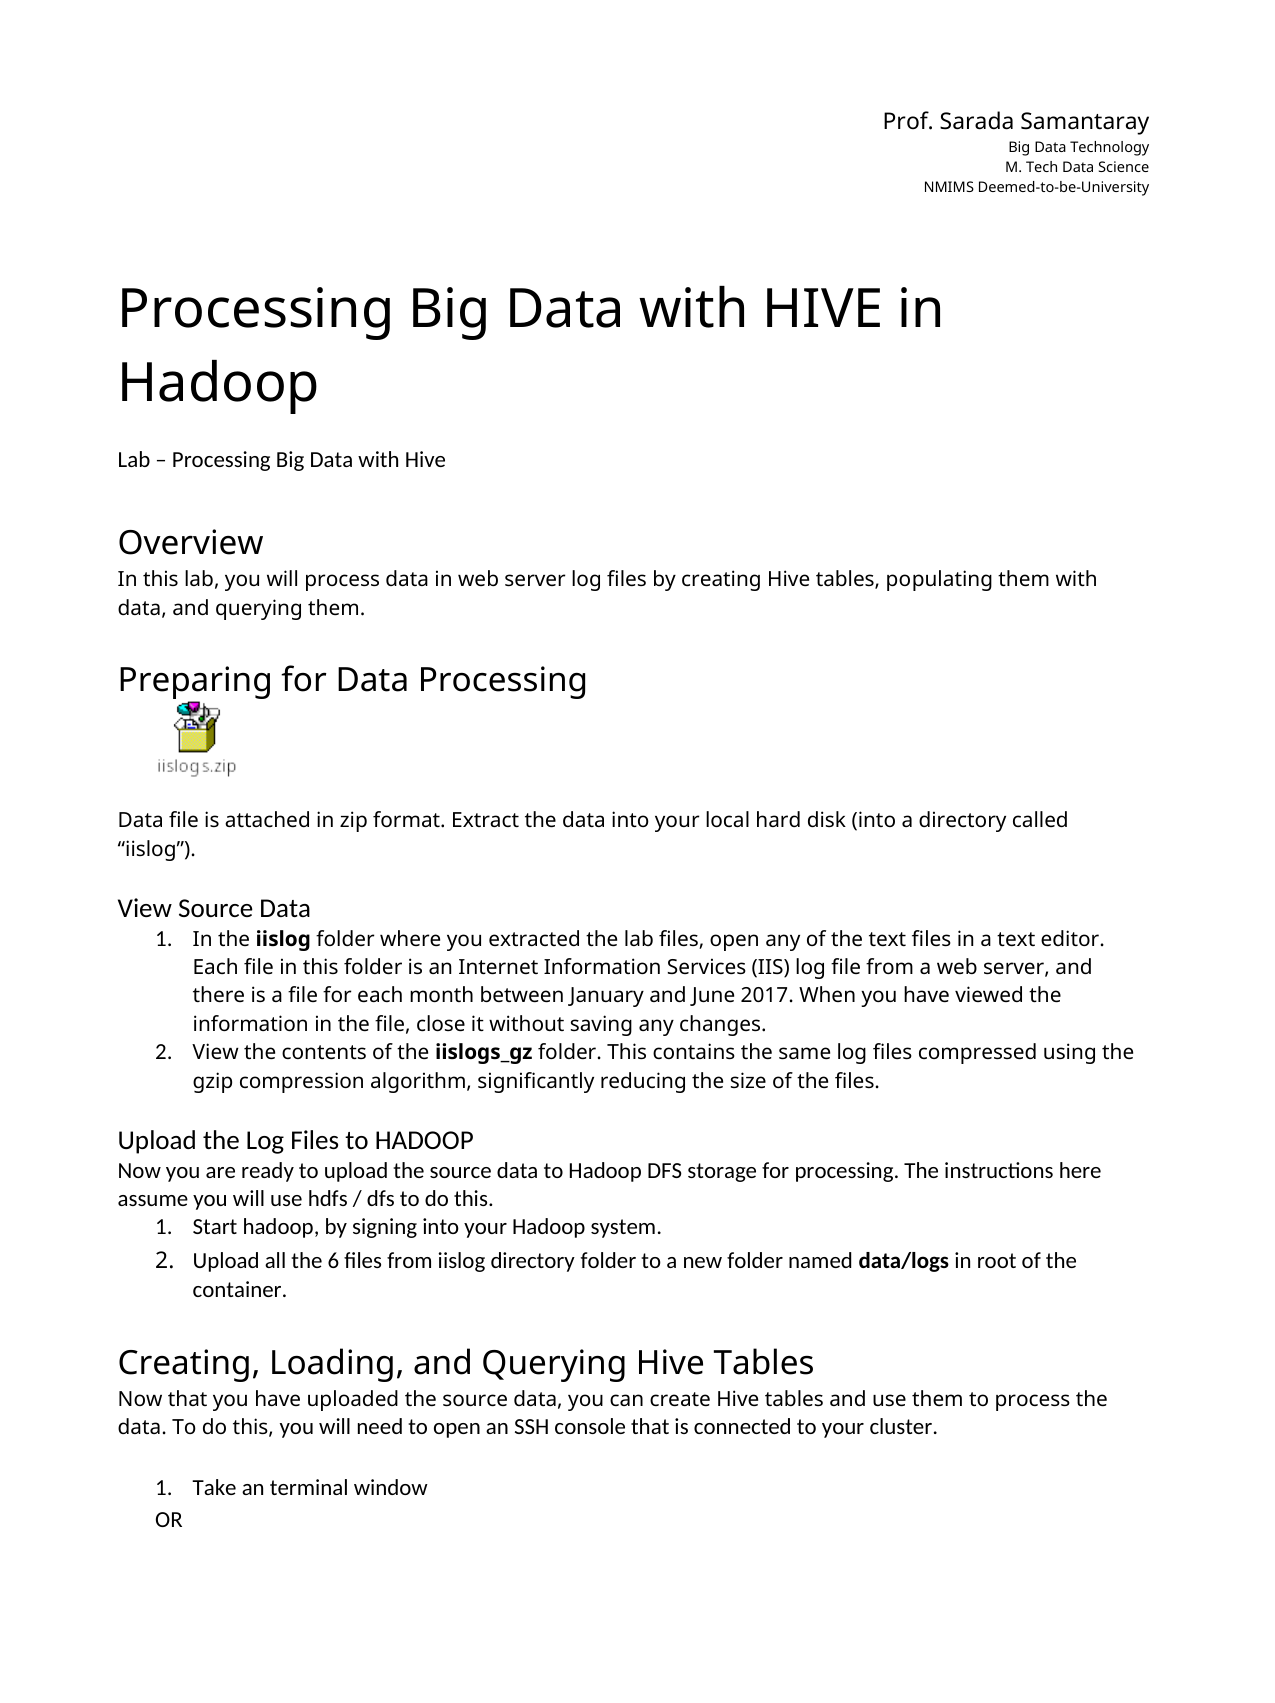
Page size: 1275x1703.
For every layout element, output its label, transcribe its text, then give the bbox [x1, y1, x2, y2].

text Processing Big Data with HIVE in Hadoop [117, 270, 1149, 417]
text View Source Data [117, 891, 1149, 924]
text Lab – Processing Big Data with Hive [117, 446, 1149, 473]
list In the iislog folder where you extracted the lab files, open any of the text files in a text editor. Each file in this folder is an Internet Information Services (IIS) log file from a web server, and there is a file for each month between January and June 2017. When you have viewed the information in the file, close it without saving any changes. [155, 924, 1149, 1037]
text Upload the Log Files to HADOOP [117, 1123, 1149, 1156]
list View the contents of the iislogs_gz folder. This contains the same log files compressed using the gzip compression algorithm, significantly reducing the size of the files. [155, 1037, 1149, 1094]
text Now you are ready to upload the source data to Hadoop DFS storage for processing. The instructions here assume you will use hdfs / dfs to do this. [117, 1156, 1149, 1212]
text In this lab, you will process data in web server log files by creating Hive tables, populating them with data, and querying them. [117, 564, 1149, 621]
list Upload all the 6 files from iislog directory folder to a new folder named data/logs in root of the container. [155, 1244, 1149, 1303]
list Start hadoop, by signing into your Hadoop system. [155, 1212, 1149, 1240]
text Prof. Sarada Samantaray [117, 105, 1149, 137]
text Data file is attached in zip format. Extract the data into your local hard disk (into a directory called “iislog”). [117, 805, 1149, 862]
text Now that you have uploaded the source data, you can create Hive tables and use them to process the data. To do this, you will need to open an SSH console that is connected to your cluster. [117, 1384, 1149, 1441]
text M. Tech Data Science [117, 156, 1149, 176]
list Take an terminal window [155, 1473, 1149, 1501]
text OR [155, 1505, 1149, 1533]
text Preparing for Data Processing [117, 655, 1149, 701]
text Creating, Loading, and Querying Hive Tables [117, 1338, 1149, 1384]
text Big Data Technology [117, 137, 1149, 156]
text NMIMS Deemed-to-be-University [117, 176, 1149, 196]
text Overview [117, 519, 1149, 564]
